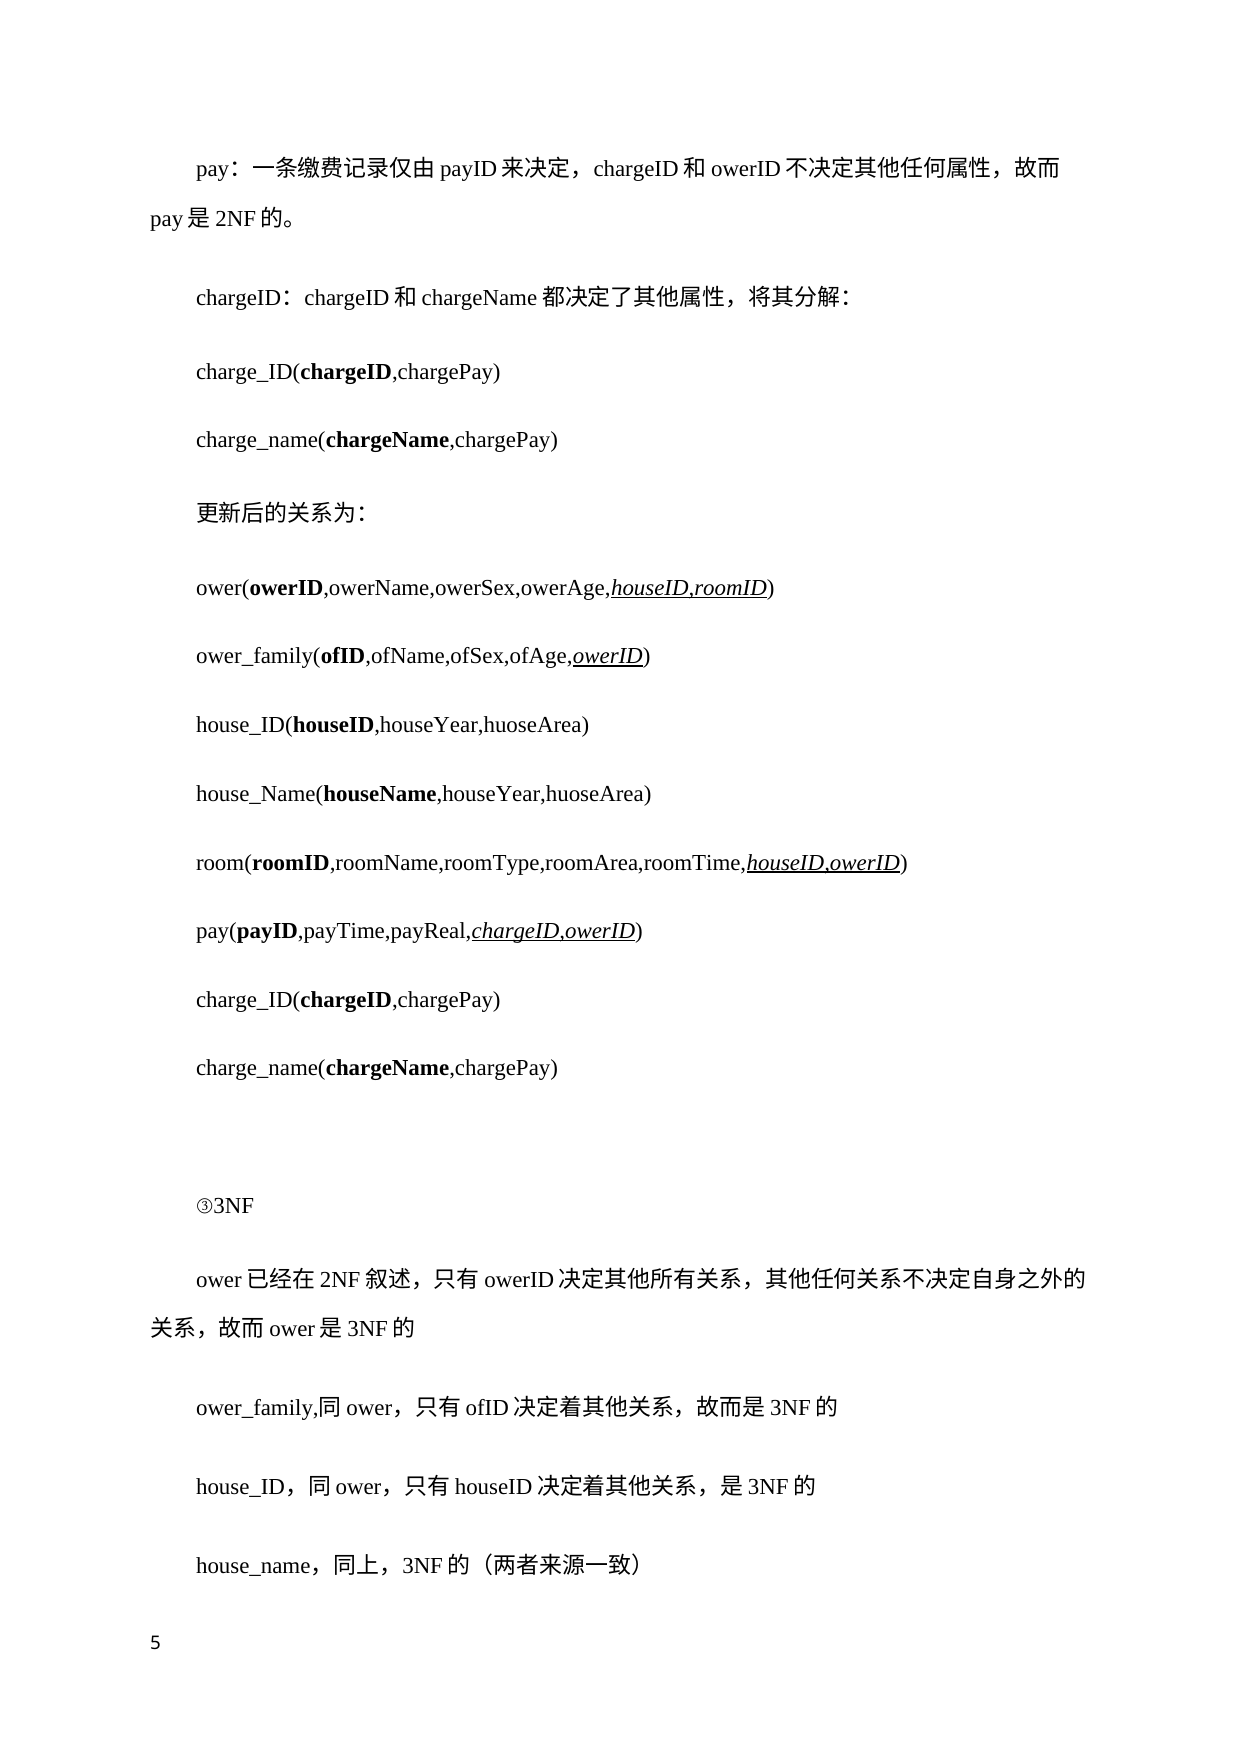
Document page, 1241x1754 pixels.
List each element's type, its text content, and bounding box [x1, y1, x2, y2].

text house_Name(houseName,houseYear,huoseArea) [150, 780, 1090, 806]
text 更新后的关系为： [150, 495, 1090, 528]
text charge_name(chargeName,chargePay) [150, 426, 1090, 453]
text house_ID，同ower，只有houseID决定着其他关系，是3NF的 [150, 1468, 1090, 1501]
text pay(payID,payTime,payReal,chargeID,owerID) [150, 917, 1090, 943]
text ower_family,同ower，只有ofID决定着其他关系，故而是3NF的 [150, 1389, 1090, 1422]
text room(roomID,roomName,roomType,roomArea,roomTime,houseID,owerID) [150, 848, 1090, 875]
text ower已经在2NF叙述，只有owerID决定其他所有关系，其他任何关系不决定自身之外的关系，故而ower是3NF的 [150, 1260, 1090, 1343]
text charge_ID(chargeID,chargePay) [150, 358, 1090, 384]
text chargeID：chargeID和chargeName都决定了其他属性，将其分解： [150, 279, 1090, 312]
text ower(owerID,owerName,owerSex,owerAge,houseID,roomID) [150, 574, 1090, 600]
text house_ID(houseID,houseYear,huoseArea) [150, 711, 1090, 738]
text house_name，同上，3NF的（两者来源一致） [150, 1547, 1090, 1580]
text ③3NF [150, 1192, 1090, 1218]
text charge_name(chargeName,chargePay) [150, 1054, 1090, 1081]
text charge_ID(chargeID,chargePay) [150, 986, 1090, 1012]
text pay：一条缴费记录仅由payID来决定，chargeID和owerID不决定其他任何属性，故而pay是2NF的。 [150, 150, 1090, 233]
text ower_family(ofID,ofName,ofSex,ofAge,owerID) [150, 643, 1090, 669]
